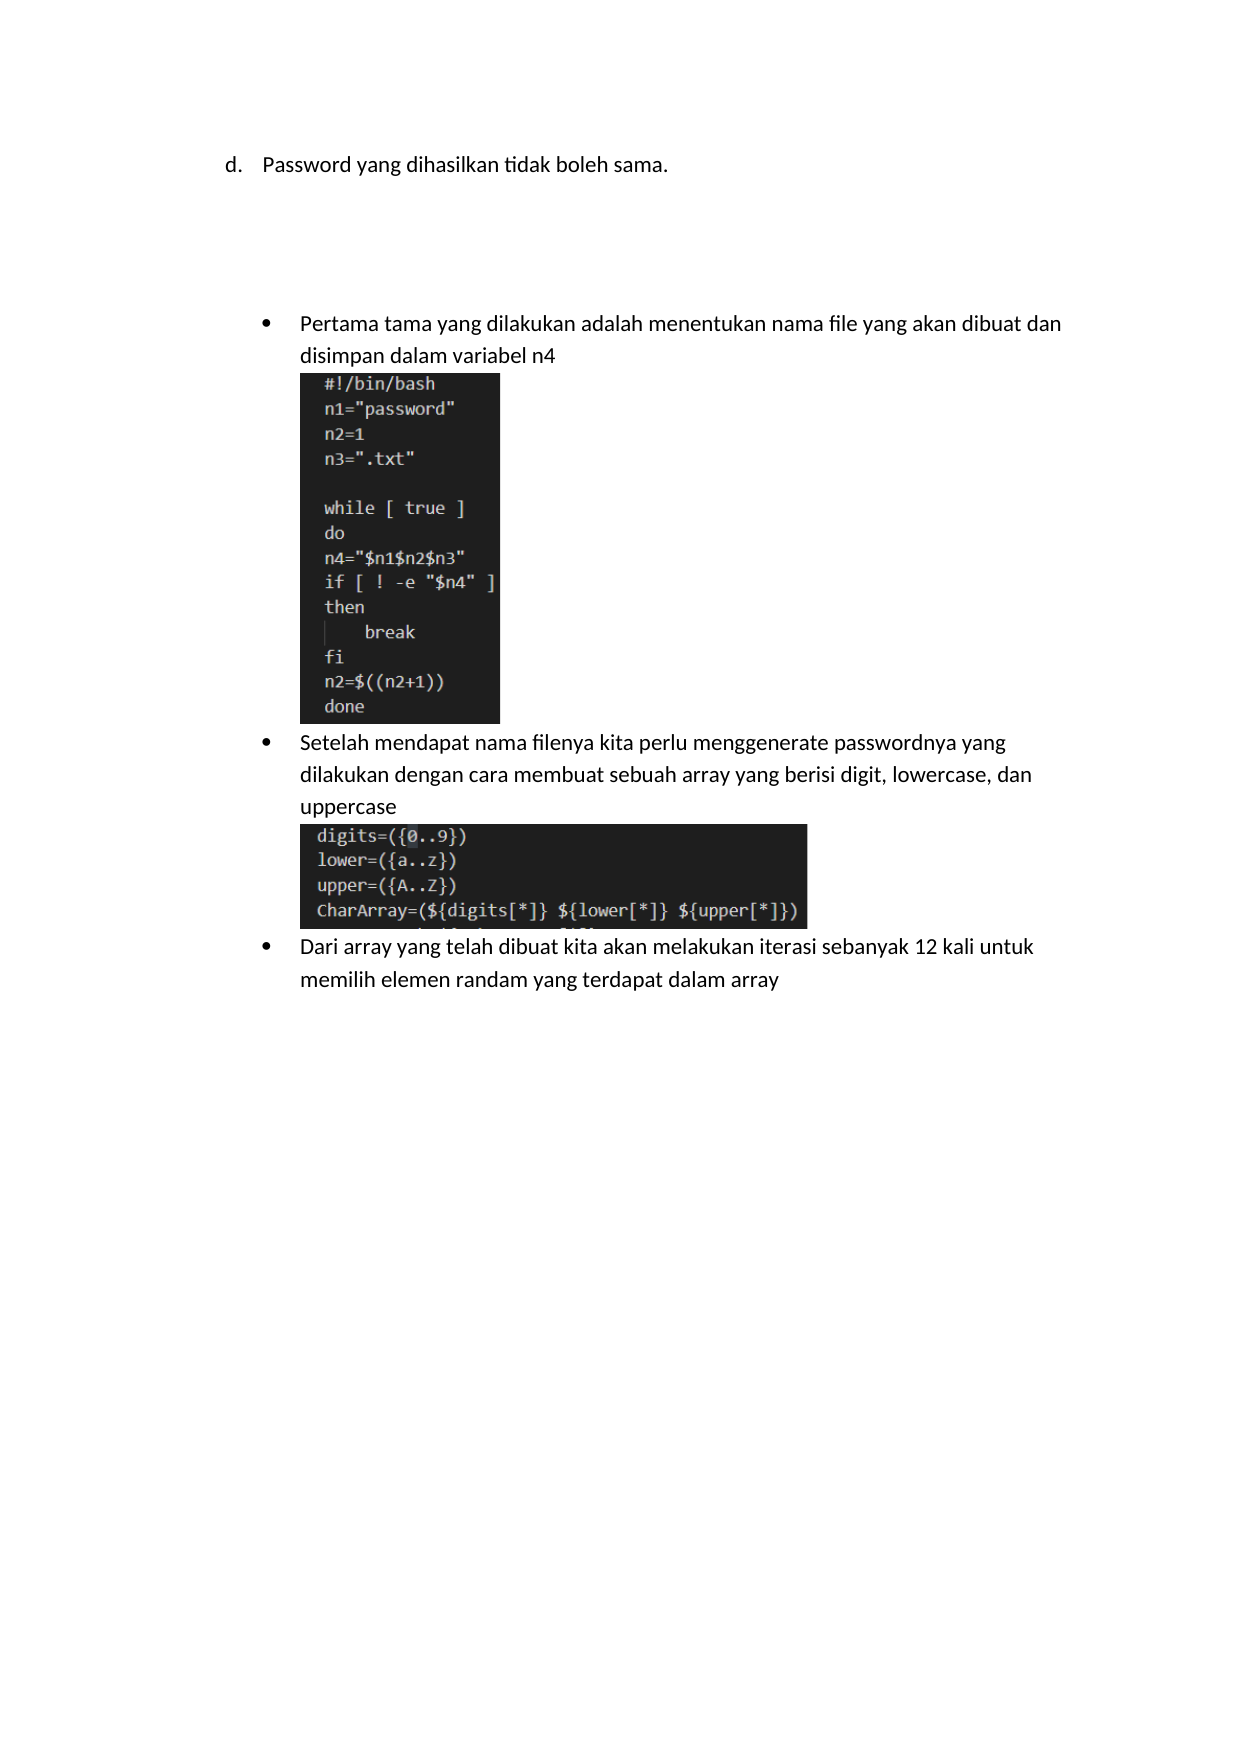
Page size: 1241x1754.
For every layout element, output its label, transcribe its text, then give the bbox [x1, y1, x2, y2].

picture [300, 373, 501, 724]
list Password yang dihasilkan tidak boleh sama. [225, 150, 1090, 178]
list Pertama tama yang dilakukan adalah menentukan nama file yang akan dibuat dan disimpan dalam variabel n4 [262, 309, 1090, 369]
list Dari array yang telah dibuat kita akan melakukan iterasi sebanyak 12 kali untuk memilih elemen randam yang terdapat dalam array [262, 932, 1090, 993]
list Setelah mendapat nama filenya kita perlu menggenerate passwordnya yang dilakukan dengan cara membuat sebuah array yang berisi digit, lowercase, dan uppercase [262, 728, 1090, 820]
picture [300, 824, 808, 929]
